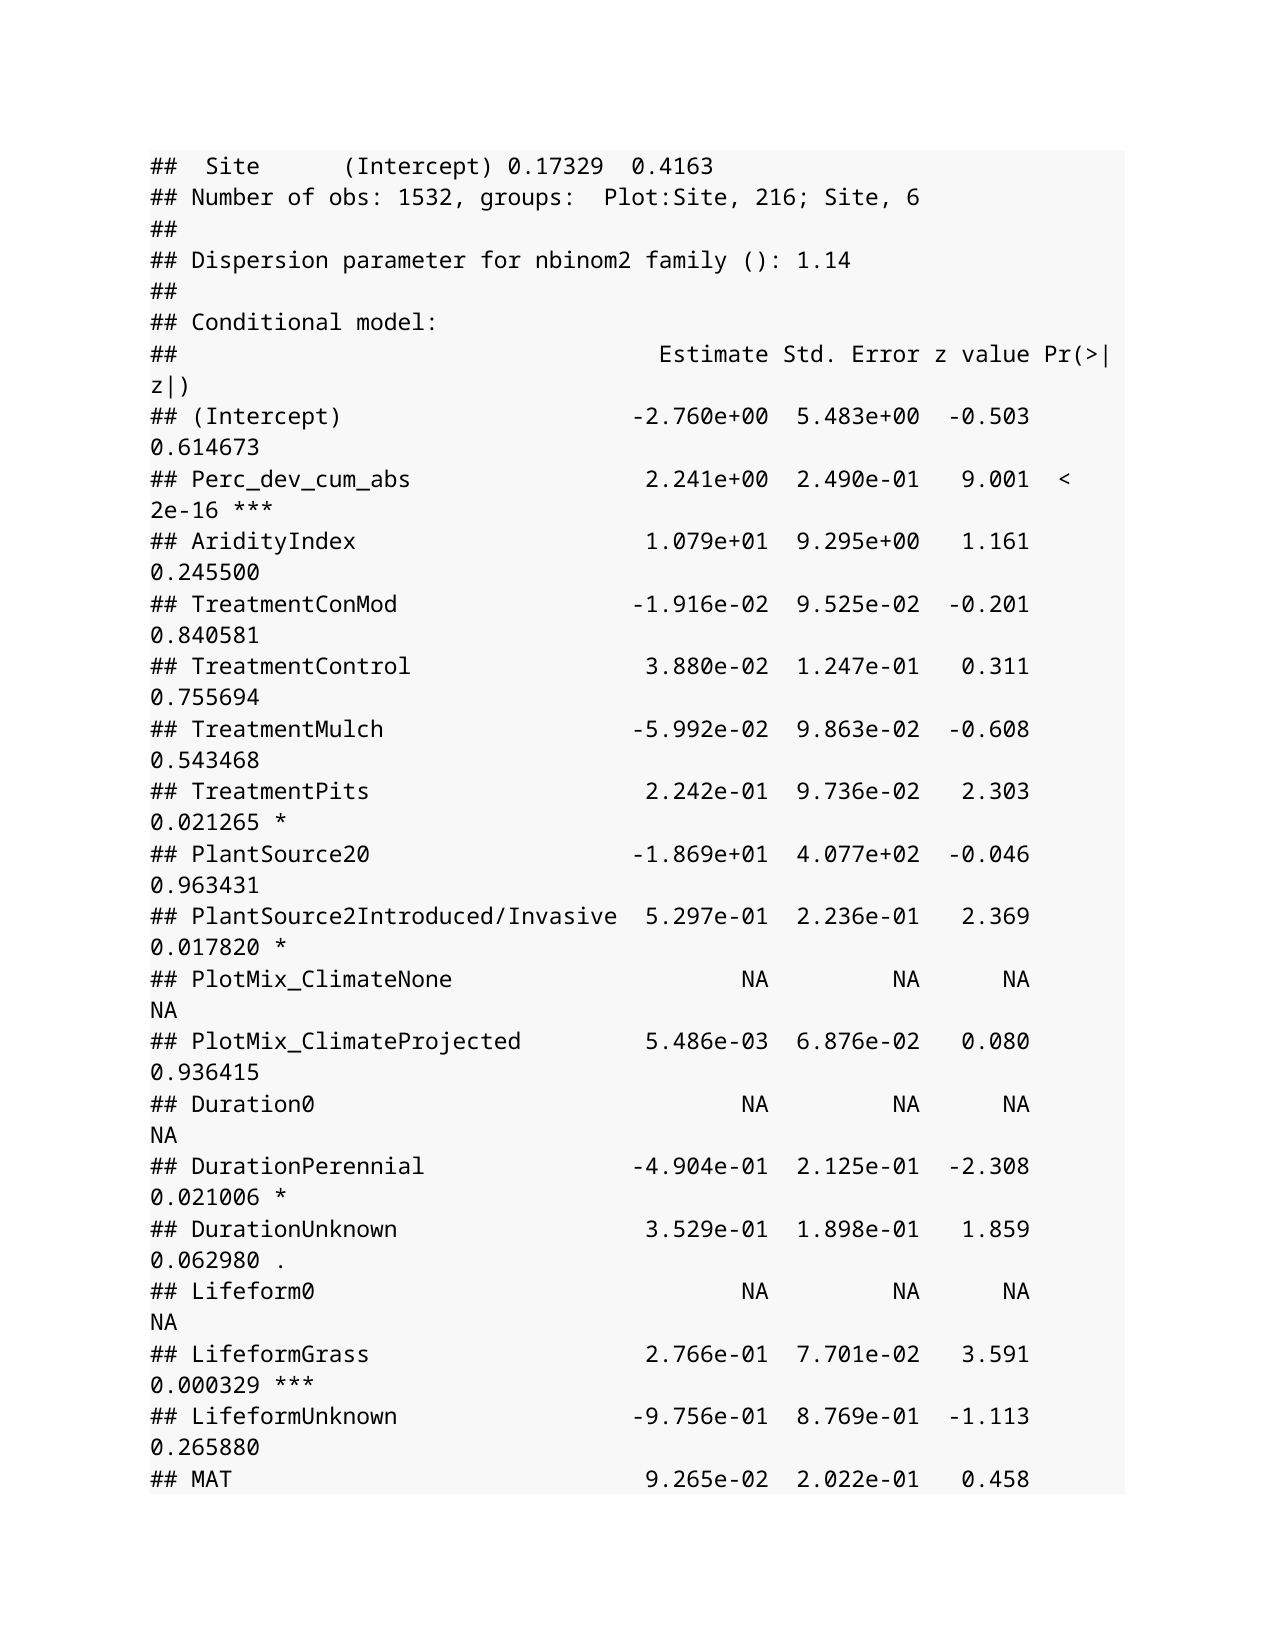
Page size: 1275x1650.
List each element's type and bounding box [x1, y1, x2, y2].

text [150, 150, 1125, 1494]
